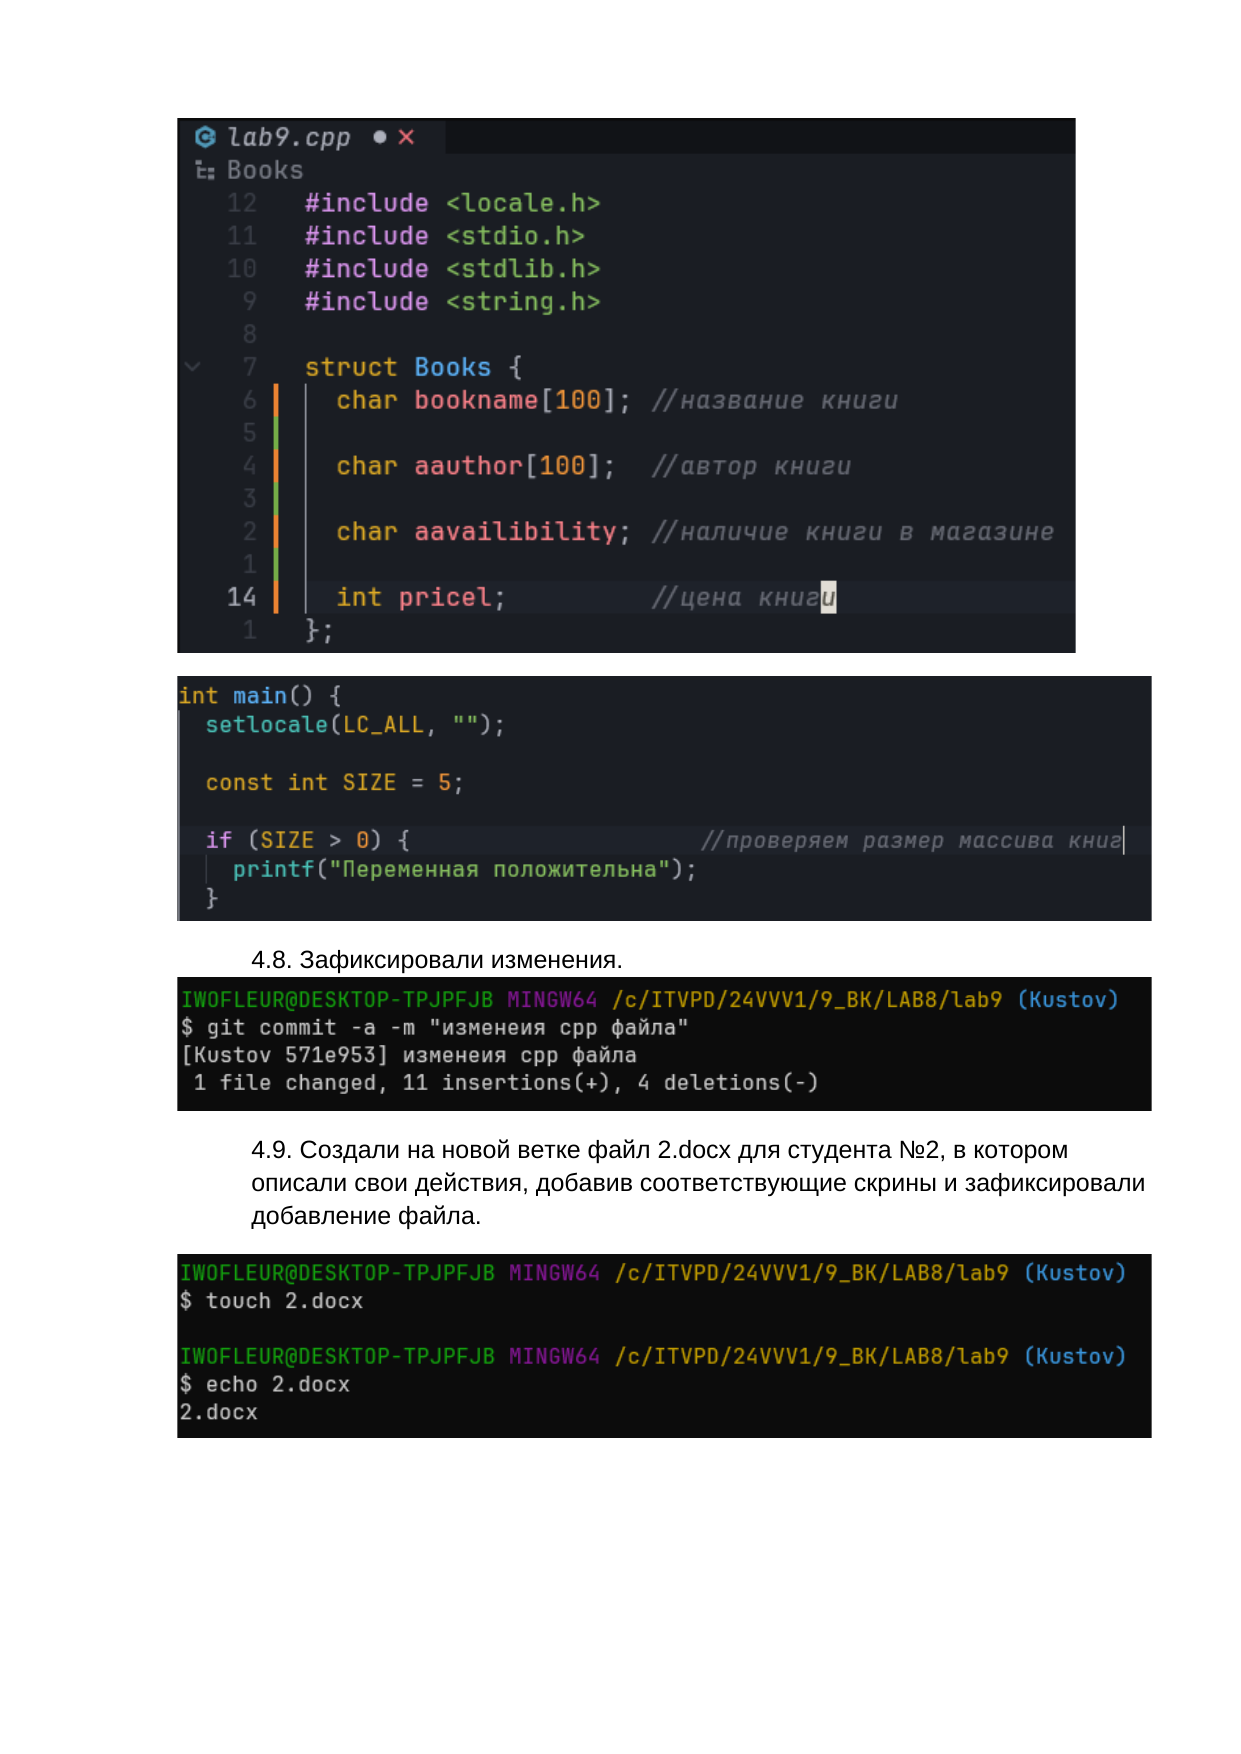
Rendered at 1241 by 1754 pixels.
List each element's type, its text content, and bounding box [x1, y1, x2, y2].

picture [177, 676, 1152, 921]
picture [177, 977, 1152, 1111]
text 4.9. Создали на новой ветке файл 2.docx для студента №2, в котором описали свои действия, добавив соответствующие скрины и зафиксировали добавление файла. [177, 1134, 1152, 1229]
text 4.8. Зафиксировали изменения. [177, 945, 1152, 977]
picture [177, 1254, 1152, 1438]
picture [177, 118, 1076, 653]
